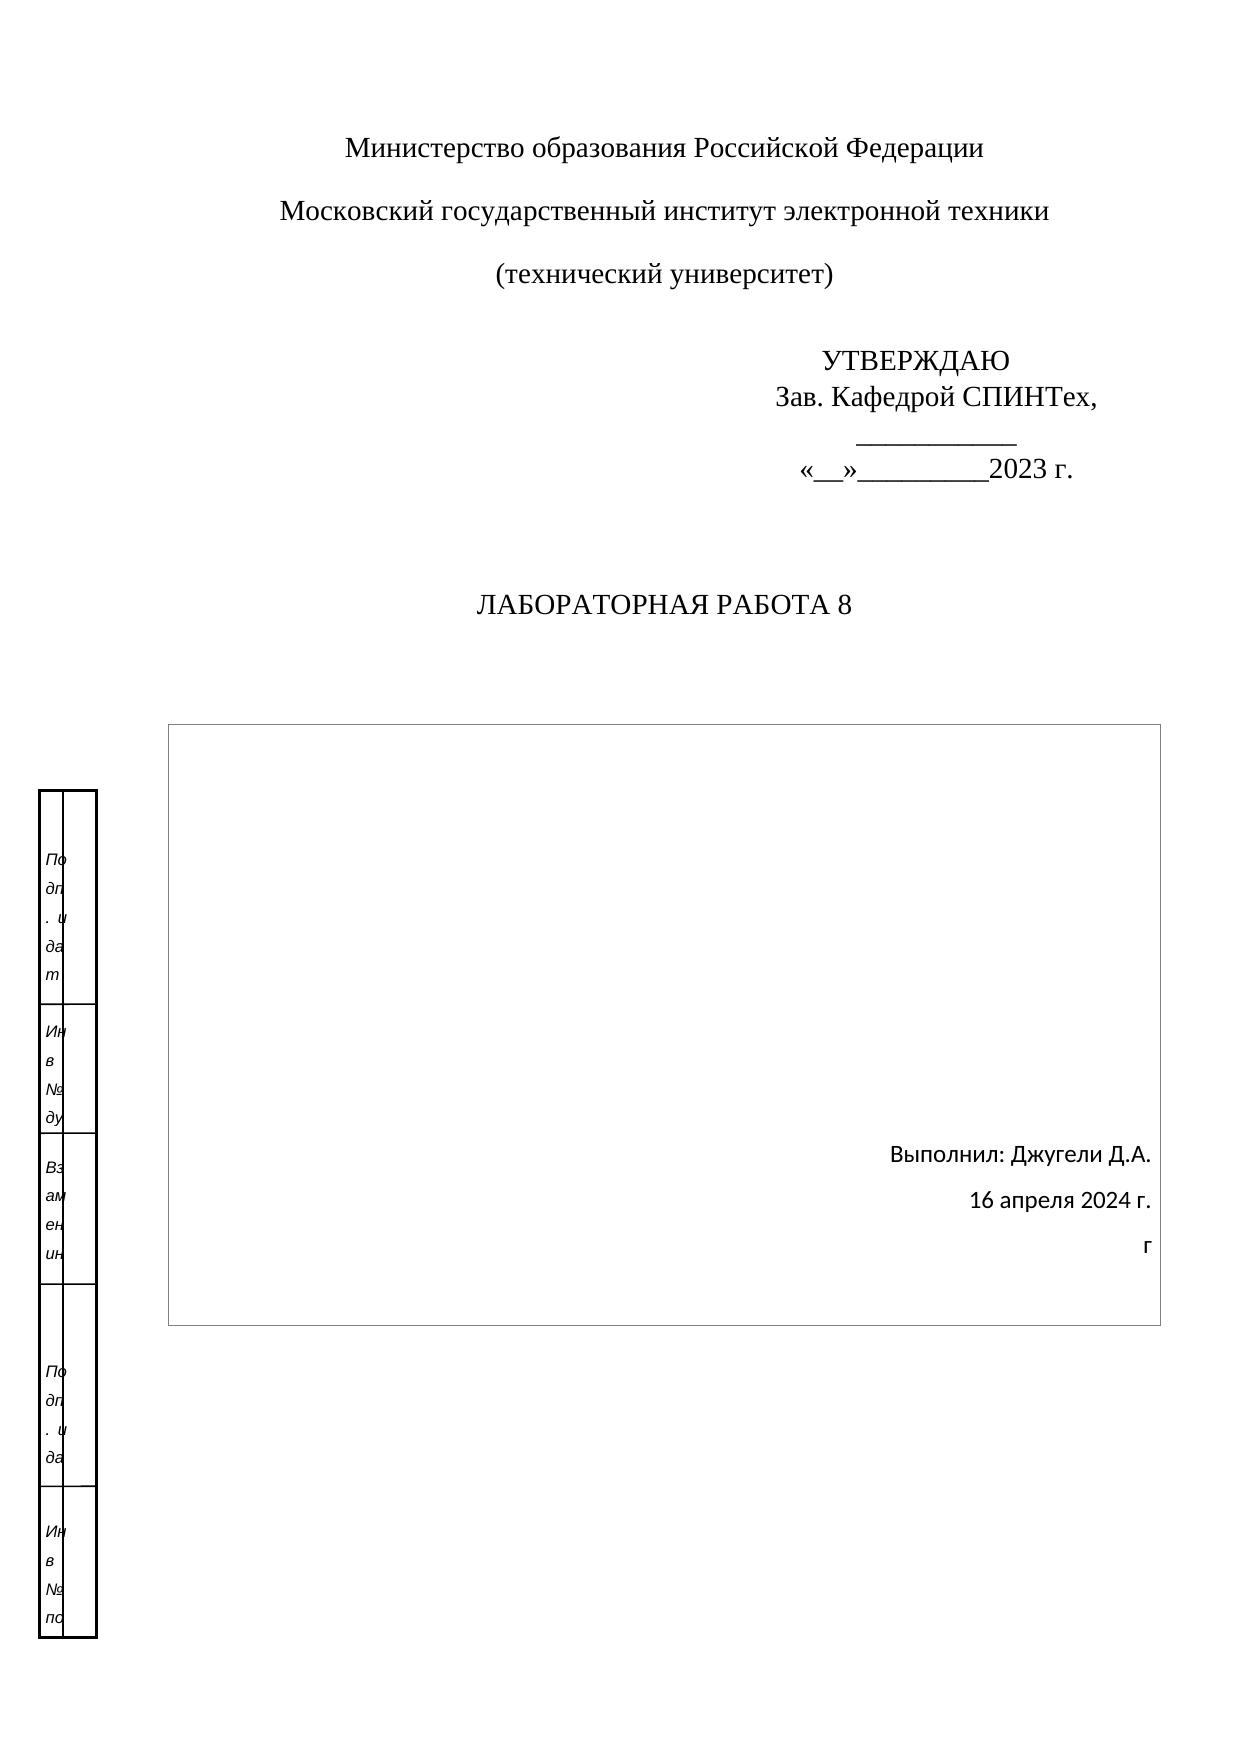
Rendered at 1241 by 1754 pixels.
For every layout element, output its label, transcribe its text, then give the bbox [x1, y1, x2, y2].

text (технический университет) [177, 256, 1152, 290]
text Московский государственный институт электронной техники [177, 193, 1152, 227]
text 16 апреля 2024 г. [169, 1181, 1160, 1214]
text ЛАБОраторная работа 8 [177, 587, 1152, 621]
text г [169, 1226, 1160, 1325]
text Выполнил: Джугели Д.А. [169, 1135, 1160, 1169]
text утверждаю [679, 343, 1152, 376]
text «__»_________2023 г. [721, 451, 1152, 485]
text ___________ [721, 415, 1152, 448]
text Министерство образования Российской Федерации [177, 131, 1152, 164]
text Зав. Кафедрой СПИНТех, [721, 379, 1152, 412]
